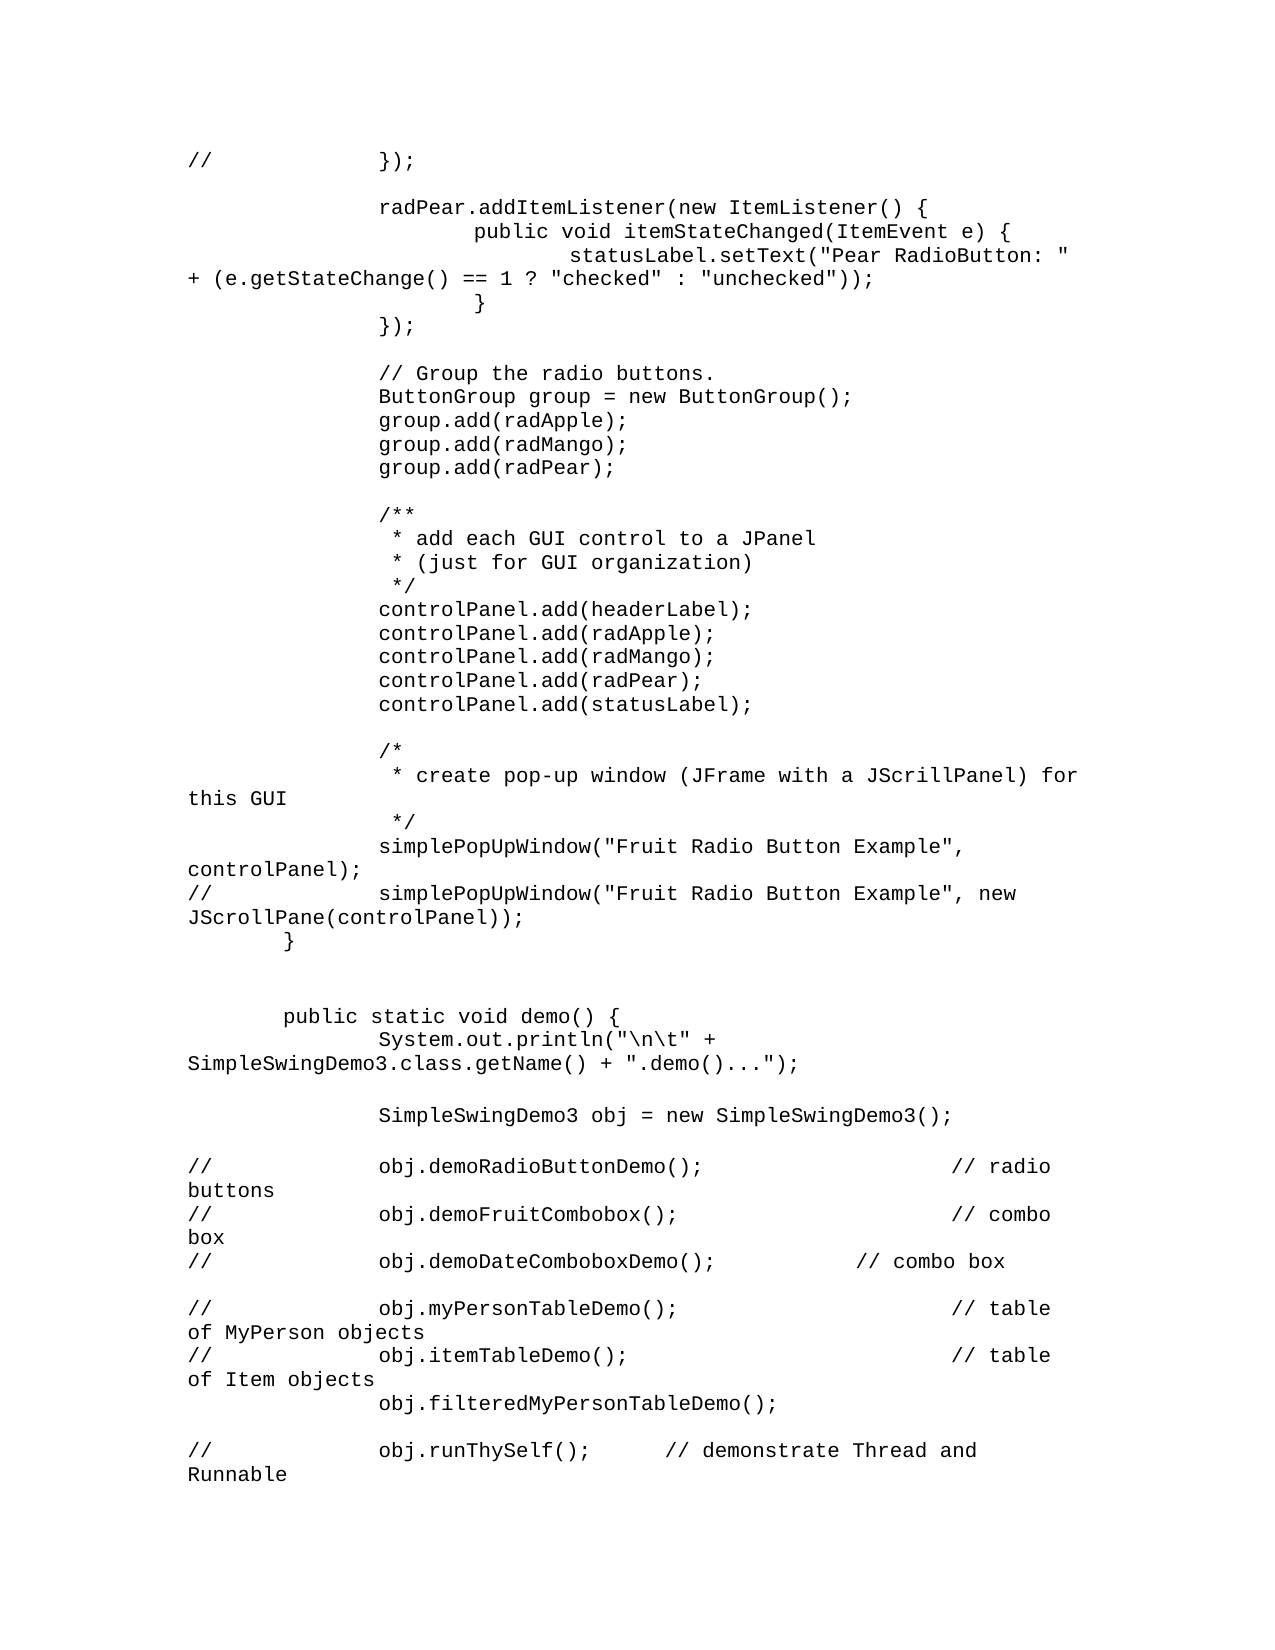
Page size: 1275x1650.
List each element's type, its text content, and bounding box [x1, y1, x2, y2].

text group.add(radPear); [187, 457, 1087, 481]
text // obj.runThySelf(); // demonstrate Thread and Runnable [187, 1440, 1087, 1487]
text // simplePopUpWindow("Fruit Radio Button Example", new JScrollPane(controlPanel)); [187, 883, 1087, 930]
text System.out.println("\n\t" + SimpleSwingDemo3.class.getName() + ".demo()..."); [187, 1029, 1087, 1077]
text ButtonGroup group = new ButtonGroup(); [187, 386, 1087, 410]
text statusLabel.setText("Pear RadioButton: " + (e.getStateChange() == 1 ? "checked" : "unchecked")); [187, 244, 1087, 292]
text // obj.itemTableDemo(); // table of Item objects [187, 1345, 1087, 1393]
text controlPanel.add(radPear); [187, 670, 1087, 694]
text public void itemStateChanged(ItemEvent e) { [187, 221, 1087, 244]
text controlPanel.add(radMango); [187, 647, 1087, 670]
text // Group the radio buttons. [187, 363, 1087, 386]
text // obj.demoFruitCombobox(); // combo box [187, 1203, 1087, 1251]
text * (just for GUI organization) [187, 552, 1087, 576]
text * create pop-up window (JFrame with a JScrillPanel) for this GUI [187, 765, 1087, 812]
text } [187, 930, 1087, 954]
text group.add(radApple); [187, 410, 1087, 434]
text */ [187, 576, 1087, 599]
text controlPanel.add(headerLabel); [187, 599, 1087, 623]
text } [187, 292, 1087, 316]
text /* [187, 741, 1087, 765]
text controlPanel.add(statusLabel); [187, 694, 1087, 717]
text group.add(radMango); [187, 434, 1087, 457]
text // obj.demoRadioButtonDemo(); // radio buttons [187, 1156, 1087, 1203]
text * add each GUI control to a JPanel [187, 528, 1087, 552]
text // obj.myPersonTableDemo(); // table of MyPerson objects [187, 1298, 1087, 1345]
text // obj.demoDateComboboxDemo(); // combo box [187, 1251, 1087, 1274]
text obj.filteredMyPersonTableDemo(); [187, 1393, 1087, 1416]
text }); [187, 316, 1087, 339]
text public static void demo() { [187, 1006, 1087, 1029]
text simplePopUpWindow("Fruit Radio Button Example", controlPanel); [187, 836, 1087, 883]
text */ [187, 812, 1087, 836]
text SimpleSwingDemo3 obj = new SimpleSwingDemo3(); [187, 1104, 1087, 1128]
text controlPanel.add(radApple); [187, 623, 1087, 647]
text // }); [187, 150, 1087, 174]
text /** [187, 505, 1087, 528]
text radPear.addItemListener(new ItemListener() { [187, 197, 1087, 221]
